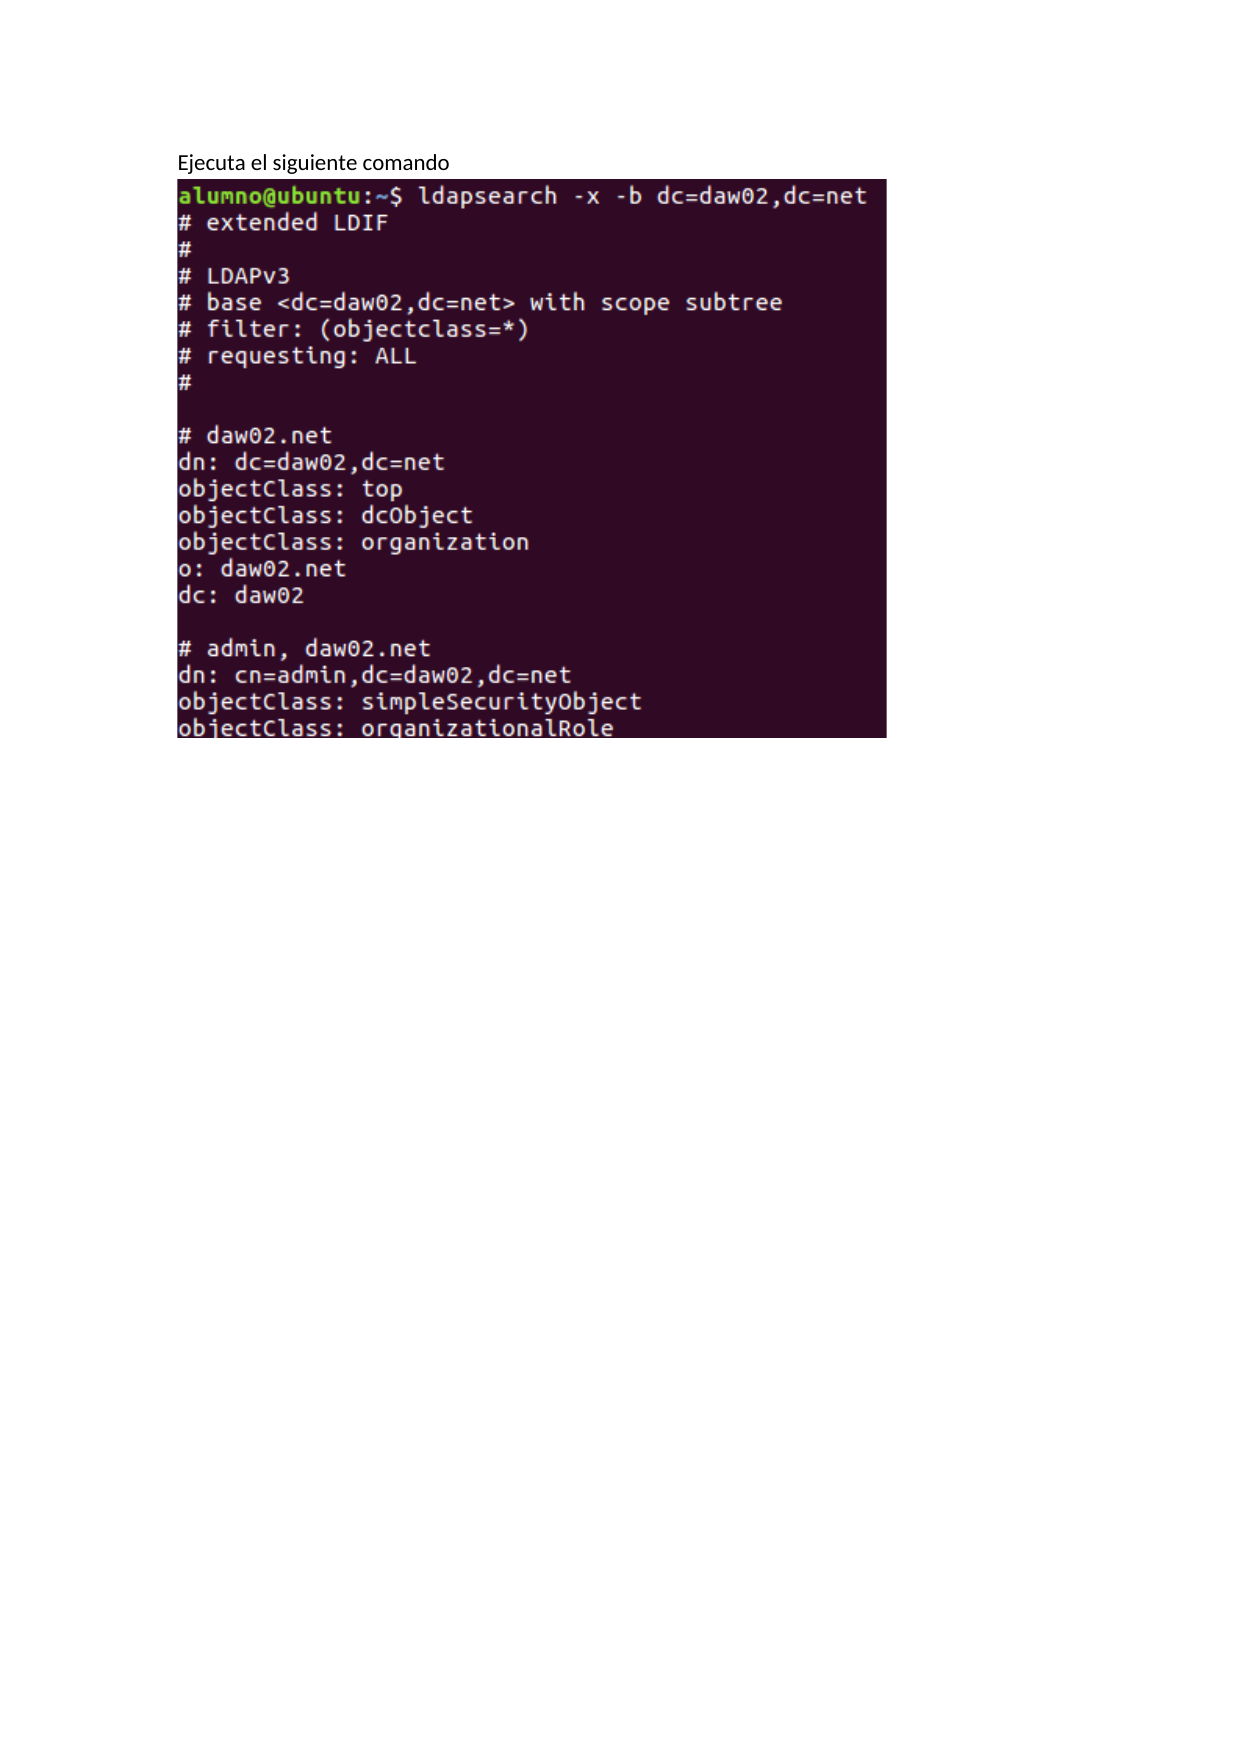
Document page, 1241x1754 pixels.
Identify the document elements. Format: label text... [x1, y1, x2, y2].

picture [177, 179, 887, 738]
